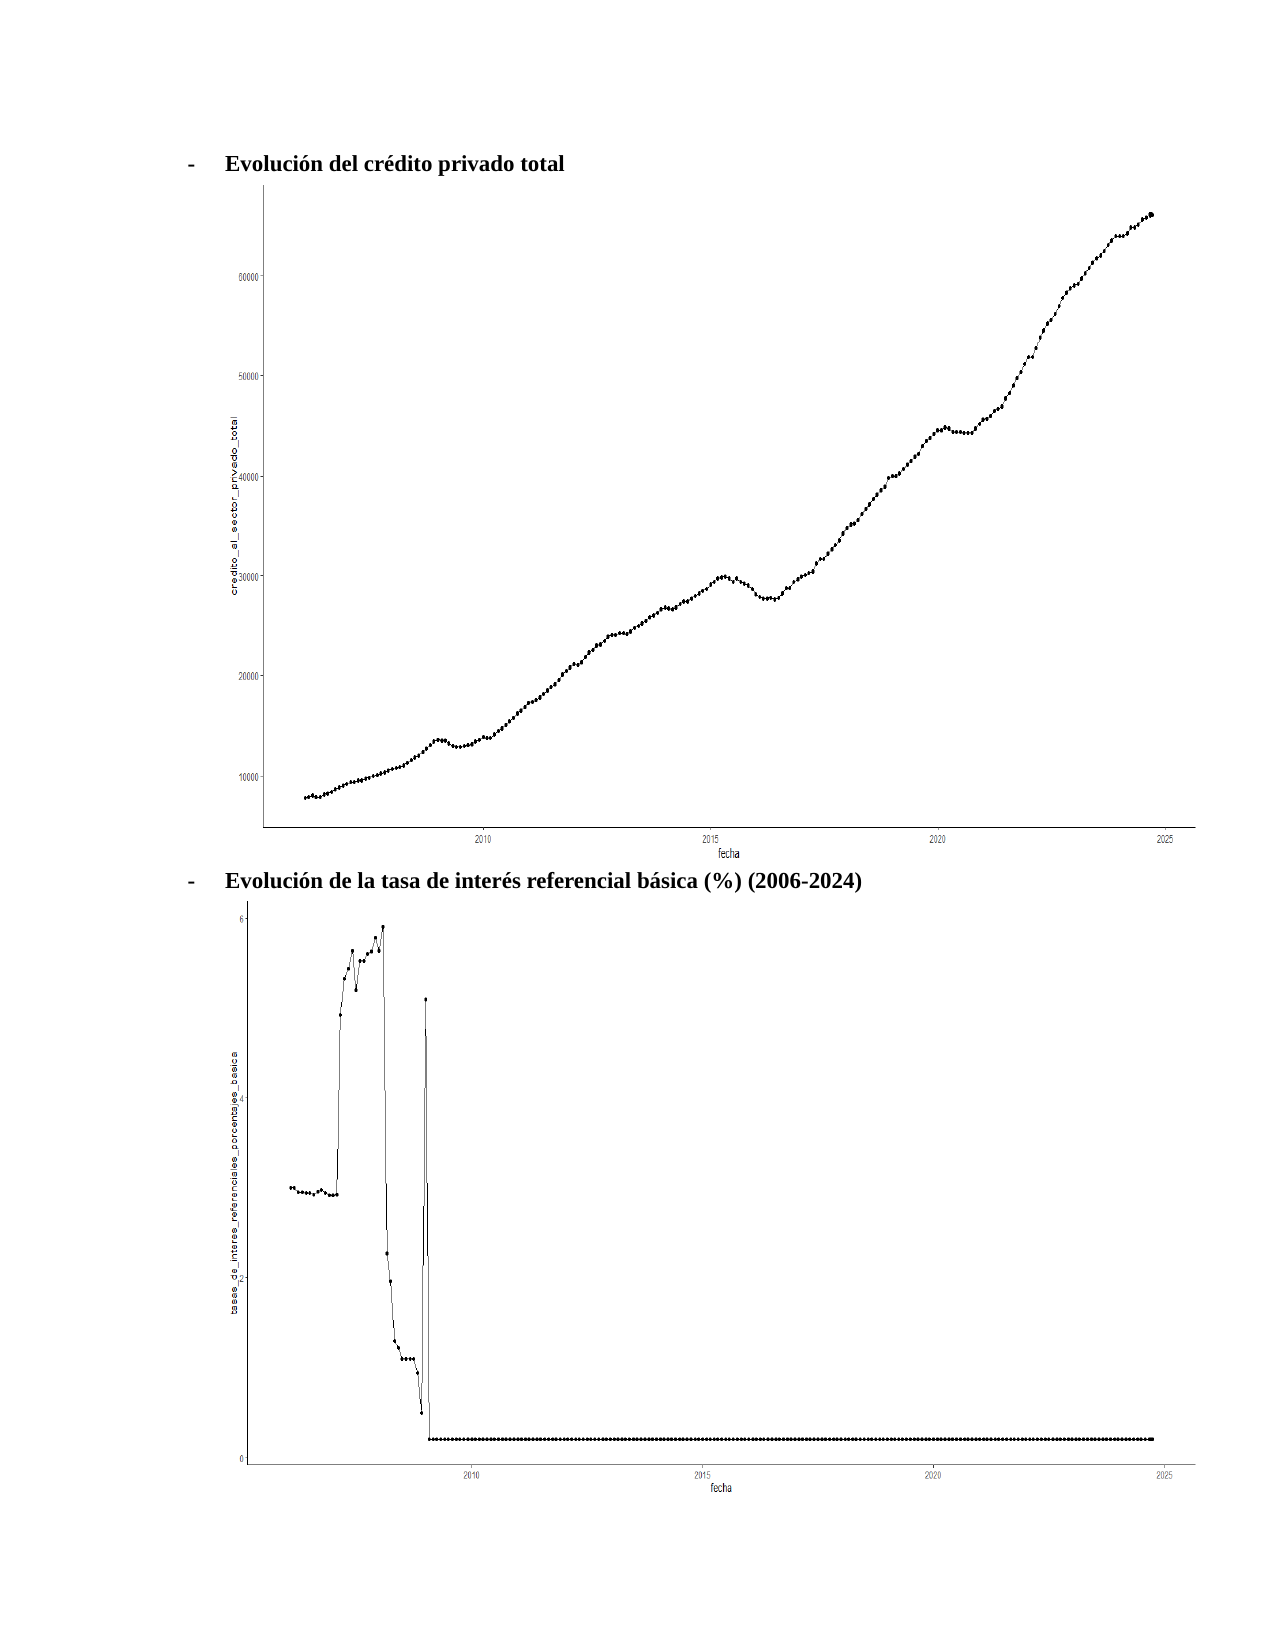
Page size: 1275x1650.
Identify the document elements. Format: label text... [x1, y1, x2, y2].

picture [225, 895, 1199, 1499]
picture [225, 178, 1199, 866]
